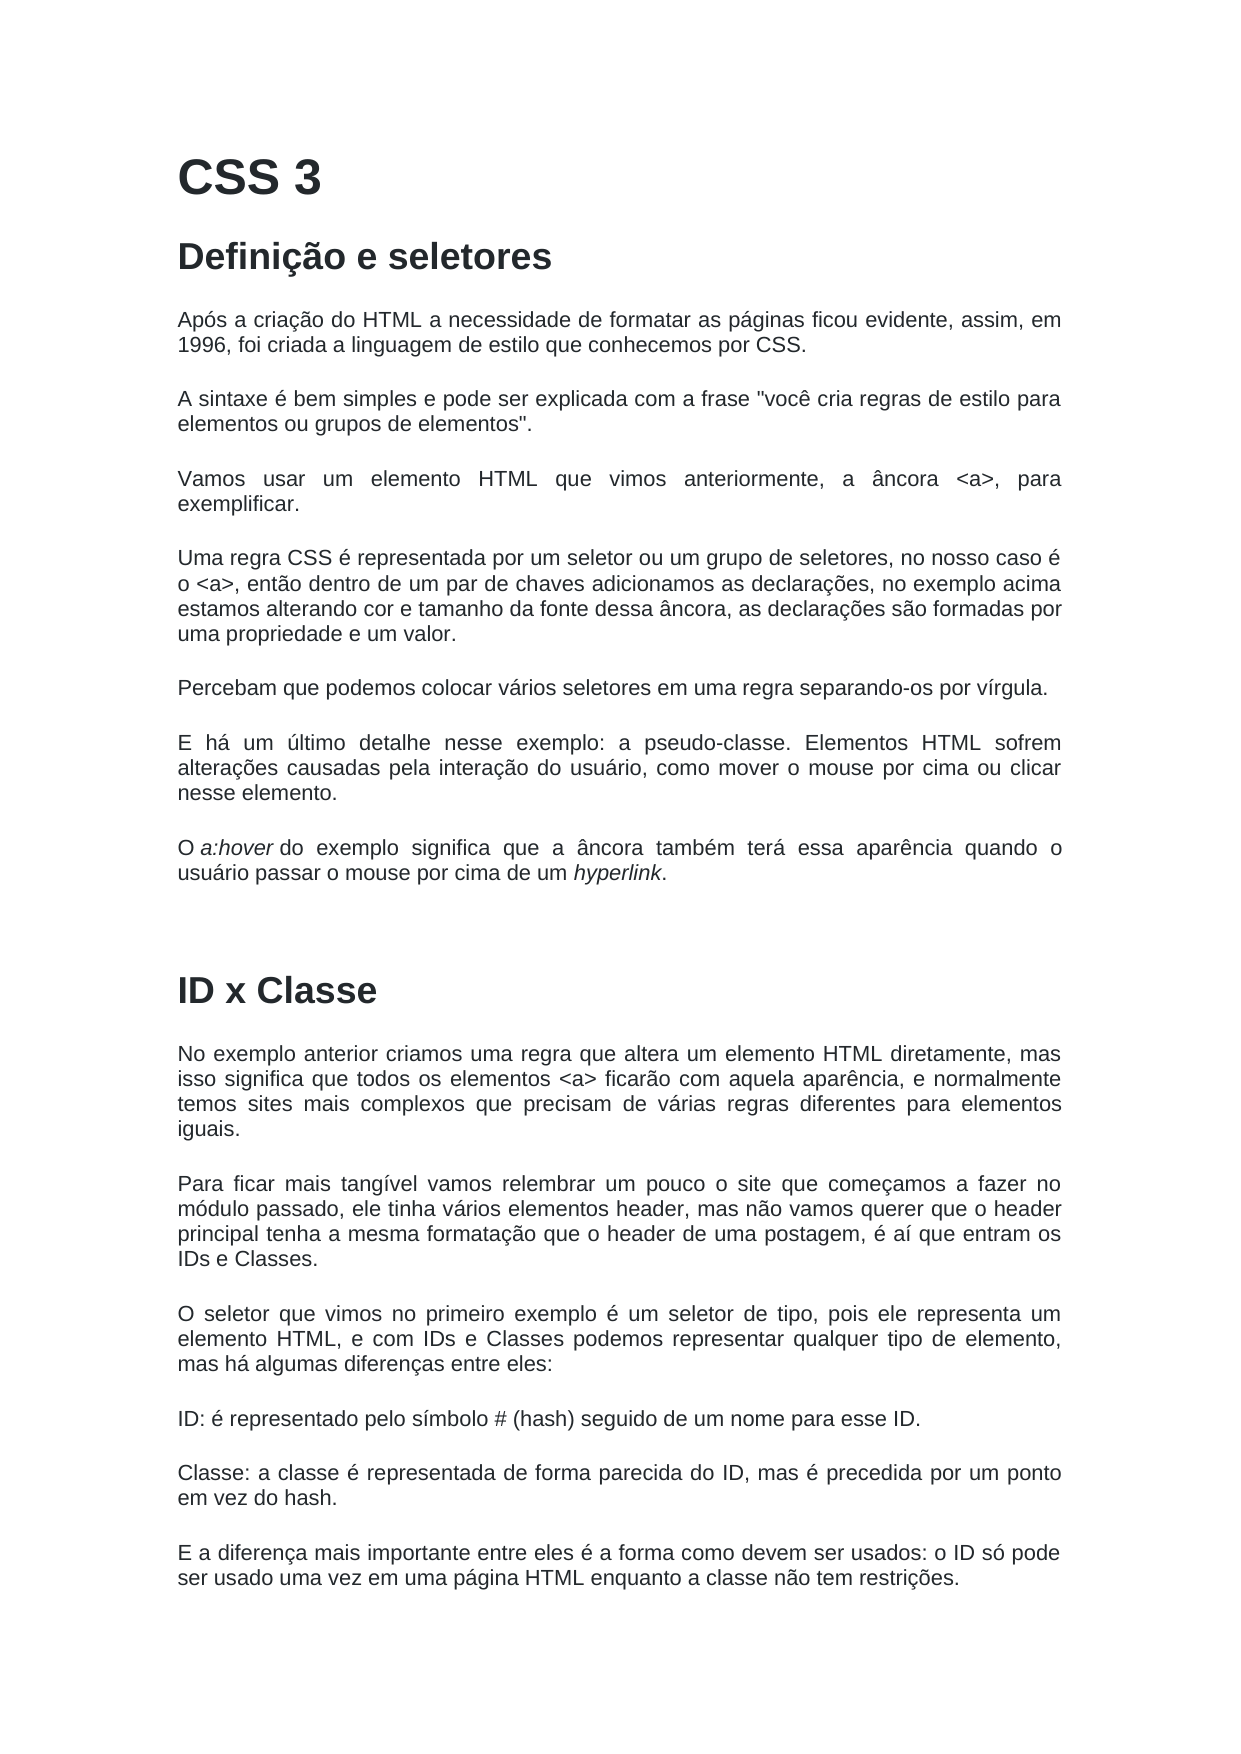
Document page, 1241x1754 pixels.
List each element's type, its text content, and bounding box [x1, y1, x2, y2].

text ID x Classe [177, 968, 1063, 1012]
text O a:hover do exemplo significa que a âncora também terá essa aparência quando o usuário passar o mouse por cima de um hyperlink. [177, 834, 1063, 885]
text A sintaxe é bem simples e pode ser explicada com a frase "você cria regras de estilo para elementos ou grupos de elementos". [177, 386, 1063, 437]
text Vamos usar um elemento HTML que vimos anteriormente, a âncora <a>, para exemplificar. [177, 466, 1063, 516]
text O seletor que vimos no primeiro exemplo é um seletor de tipo, pois ele representa um elemento HTML, e com IDs e Classes podemos representar qualquer tipo de elemento, mas há algumas diferenças entre eles: [177, 1301, 1063, 1376]
text Após a criação do HTML a necessidade de formatar as páginas ficou evidente, assim, em 1996, foi criada a linguagem de estilo que conhecemos por CSS. [177, 307, 1063, 357]
text Para ficar mais tangível vamos relembrar um pouco o site que começamos a fazer no módulo passado, ele tinha vários elementos header, mas não vamos querer que o header principal tenha a mesma formatação que o header de uma postagem, é aí que entram os IDs e Classes. [177, 1171, 1063, 1272]
text Uma regra CSS é representada por um seletor ou um grupo de seletores, no nosso caso é o <a>, então dentro de um par de chaves adicionamos as declarações, no exemplo acima estamos alterando cor e tamanho da fonte dessa âncora, as declarações são formadas por uma propriedade e um valor. [177, 545, 1063, 646]
text CSS 3 [177, 148, 1063, 205]
text Definição e seletores [177, 234, 1063, 277]
text ID: é representado pelo símbolo # (hash) seguido de um nome para esse ID. [177, 1406, 1063, 1431]
text Percebam que podemos colocar vários seletores em uma regra separando-os por vírgula. [177, 675, 1063, 701]
text Classe: a classe é representada de forma parecida do ID, mas é precedida por um ponto em vez do hash. [177, 1460, 1063, 1510]
text E há um último detalhe nesse exemplo: a pseudo-classe. Elementos HTML sofrem alterações causadas pela interação do usuário, como mover o mouse por cima ou clicar nesse elemento. [177, 730, 1063, 805]
text E a diferença mais importante entre eles é a forma como devem ser usados: o ID só pode ser usado uma vez em uma página HTML enquanto a classe não tem restrições. [177, 1539, 1063, 1590]
text No exemplo anterior criamos uma regra que altera um elemento HTML diretamente, mas isso significa que todos os elementos <a> ficarão com aquela aparência, e normalmente temos sites mais complexos que precisam de várias regras diferentes para elementos iguais. [177, 1041, 1063, 1142]
